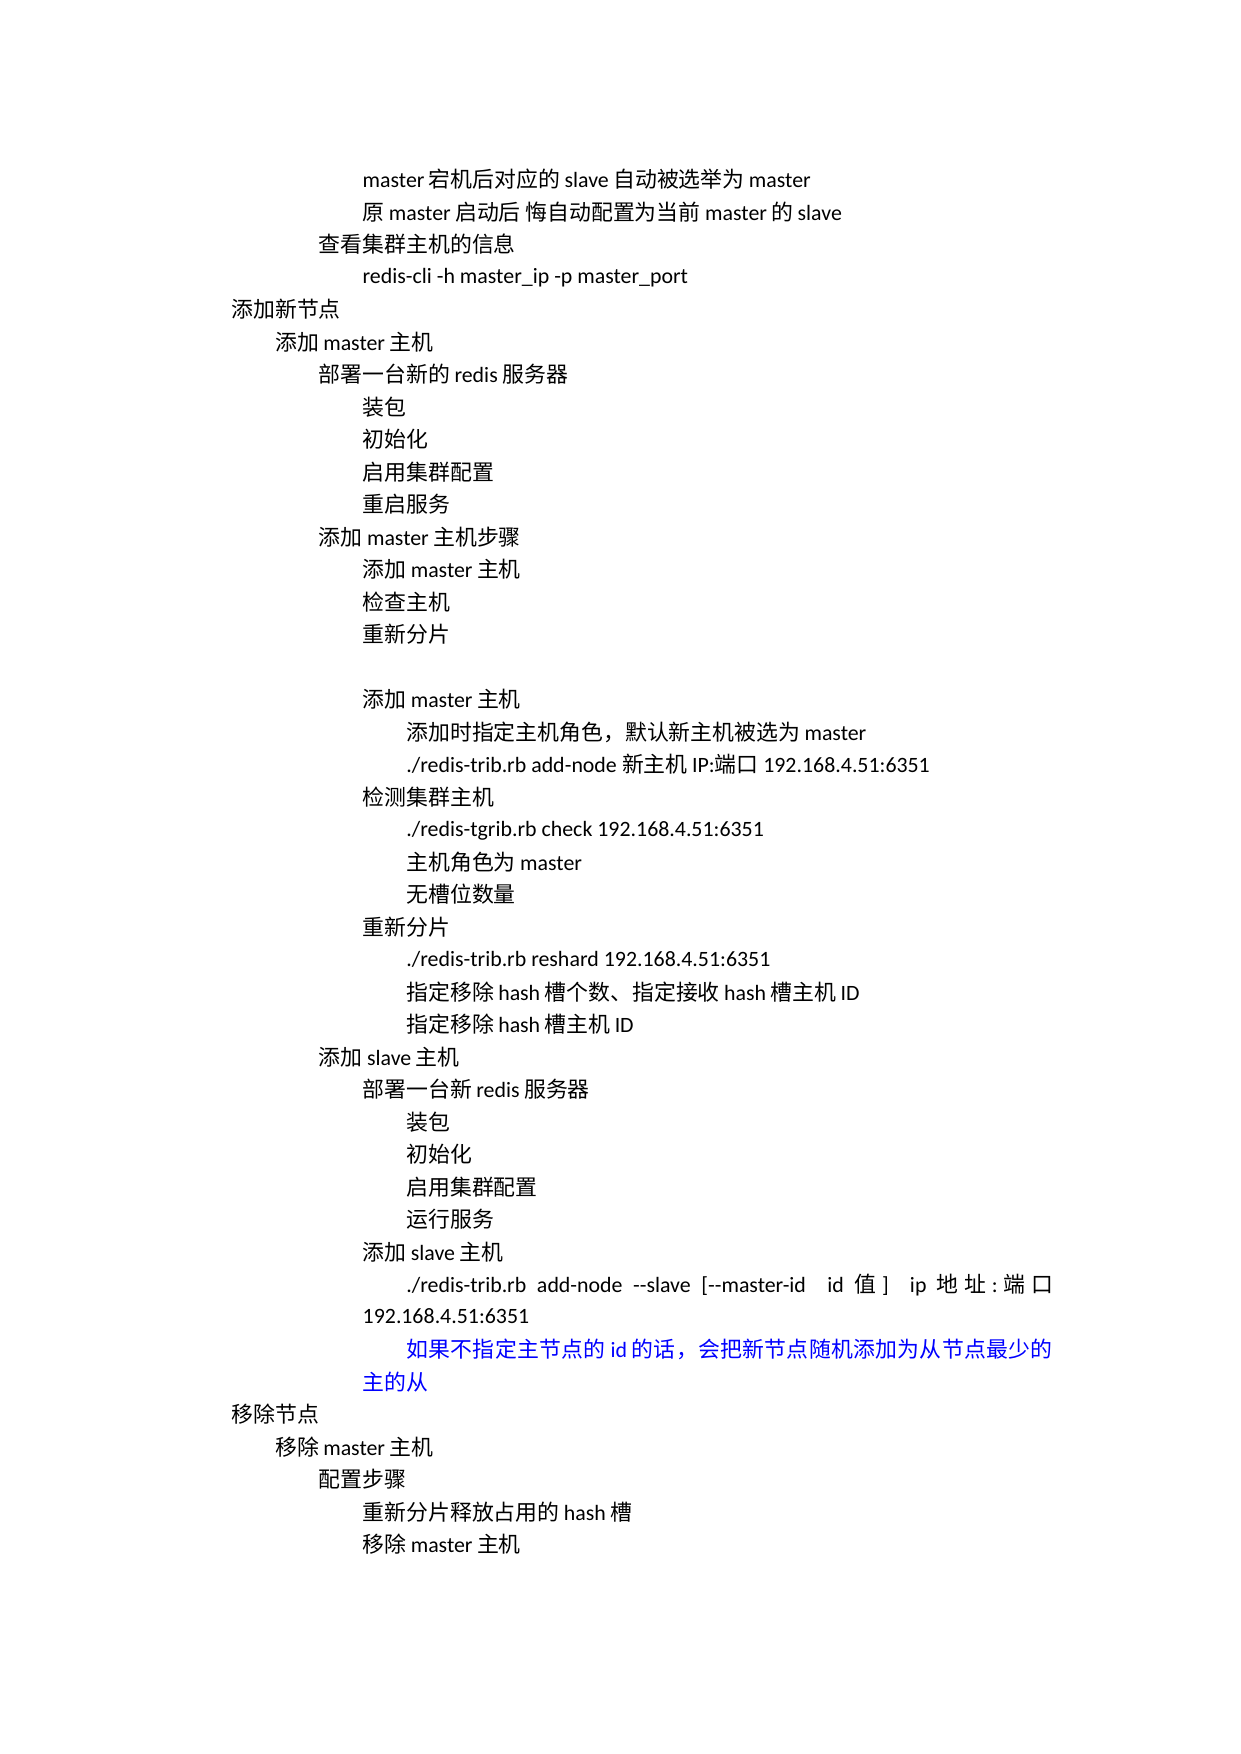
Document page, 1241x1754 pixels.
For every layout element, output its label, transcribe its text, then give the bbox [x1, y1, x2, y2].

text 主机角色为master [362, 844, 1053, 877]
text 添加master主机 [231, 324, 1053, 357]
text 初始化 [319, 422, 1053, 454]
text 添加master主机步骤 [275, 519, 1053, 552]
text 重新分片 [319, 617, 1053, 649]
text 运行服务 [362, 1202, 1053, 1234]
text 原master启动后 悔自动配置为当前master的slave [319, 194, 1053, 227]
text 初始化 [362, 1137, 1053, 1169]
text master宕机后对应的slave自动被选举为master [319, 162, 1053, 194]
text 移除master主机 [231, 1429, 1053, 1462]
text 指定移除hash槽个数、指定接收hash槽主机ID [362, 974, 1053, 1007]
text 部署一台新redis服务器 [319, 1072, 1053, 1104]
text 查看集群主机的信息 [275, 227, 1053, 259]
text 启用集群配置 [362, 1169, 1053, 1202]
text ./redis-trib.rb add-node --slave [--master-id id值] ip地址:端口 192.168.4.51:6351 [362, 1267, 1053, 1332]
text 移除master主机 [319, 1527, 1053, 1559]
text 装包 [362, 1104, 1053, 1137]
text 移除节点 [187, 1397, 1053, 1429]
text 检测集群主机 [319, 779, 1053, 812]
text 重启服务 [319, 487, 1053, 519]
text 部署一台新的redis服务器 [275, 357, 1053, 389]
text 添加slave主机 [319, 1234, 1053, 1267]
text ./redis-trib.rb reshard 192.168.4.51:6351 [362, 942, 1053, 974]
text 无槽位数量 [362, 877, 1053, 909]
text ./redis-trib.rb add-node 新主机IP:端口 192.168.4.51:6351 [362, 747, 1053, 779]
text 配置步骤 [275, 1462, 1053, 1494]
text 重新分片释放占用的hash槽 [319, 1494, 1053, 1527]
text 添加新节点 [187, 292, 1053, 324]
text 检查主机 [319, 584, 1053, 617]
text 添加master主机 [319, 552, 1053, 584]
text 添加时指定主机角色，默认新主机被选为master [362, 714, 1053, 747]
text 添加master主机 [319, 682, 1053, 714]
text redis-cli -h master_ip -p master_port [319, 259, 1053, 292]
text 指定移除hash槽主机ID [362, 1007, 1053, 1039]
text 重新分片 [319, 909, 1053, 942]
text 启用集群配置 [319, 454, 1053, 487]
text 装包 [319, 389, 1053, 422]
text 添加slave主机 [275, 1039, 1053, 1072]
text ./redis-tgrib.rb check 192.168.4.51:6351 [362, 812, 1053, 844]
text 如果不指定主节点的id的话，会把新节点随机添加为从节点最少的主的从 [362, 1332, 1053, 1397]
